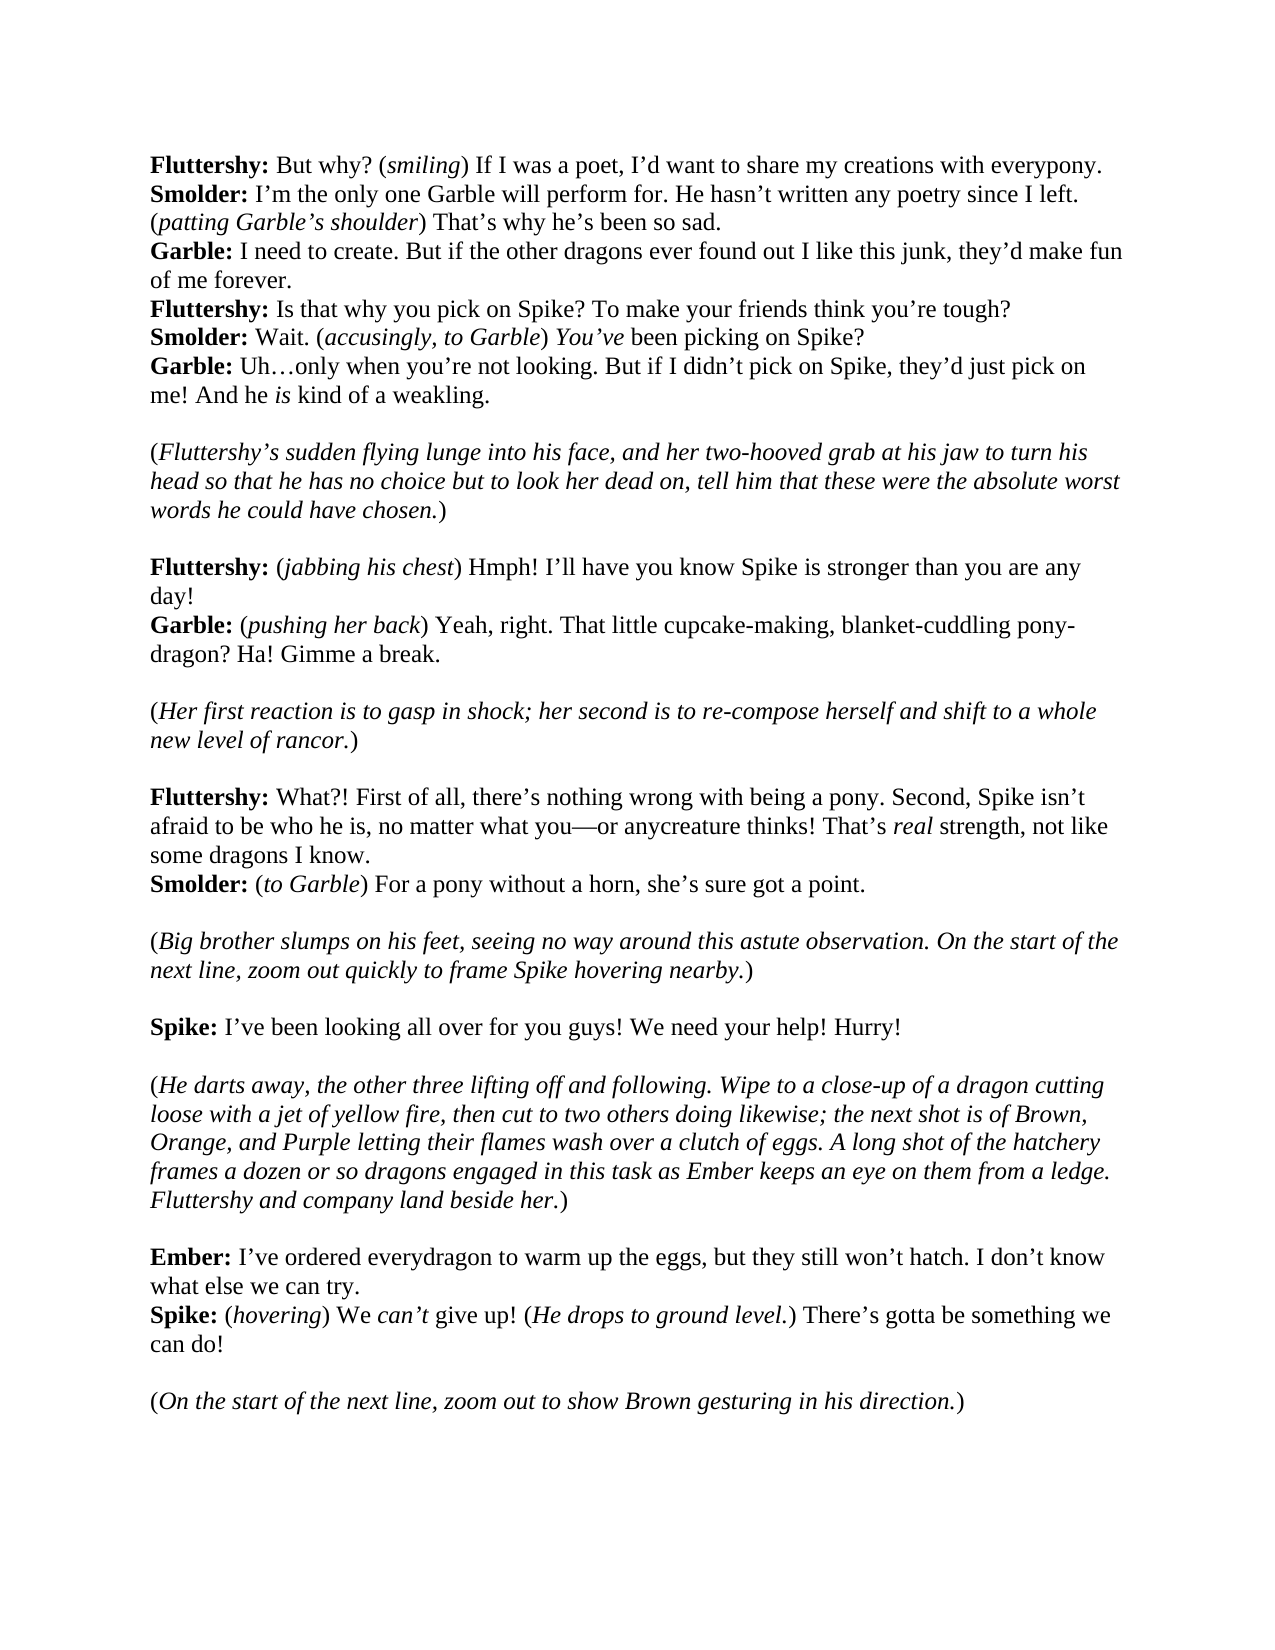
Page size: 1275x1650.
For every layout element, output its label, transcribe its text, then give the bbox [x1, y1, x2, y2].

text Smolder: Wait. (accusingly, to Garble) You’ve been picking on Spike? [150, 322, 1125, 351]
text (He darts away, the other three lifting off and following. Wipe to a close-up of a dragon cutting loose with a jet of yellow fire, then cut to two others doing likewise; the next shot is of Brown, Orange, and Purple letting their flames wash over a clutch of eggs. A long shot of the hatchery frames a dozen or so dragons engaged in this task as Ember keeps an eye on them from a ledge. Fluttershy and company land beside her.) [150, 1070, 1125, 1214]
text Smolder: (to Garble) For a pony without a horn, she’s sure got a point. [150, 869, 1125, 897]
text Spike: (hovering) We can’t give up! (He drops to ground level.) There’s gotta be something we can do! [150, 1300, 1125, 1357]
text Garble: Uh…only when you’re not looking. But if I didn’t pick on Spike, they’d just pick on me! And he is kind of a weakling. [150, 351, 1125, 409]
text Garble: I need to create. But if the other dragons ever found out I like this junk, they’d make fun of me forever. [150, 236, 1125, 294]
text (Big brother slumps on his feet, seeing no way around this astute observation. On the start of the next line, zoom out quickly to frame Spike hovering nearby.) [150, 926, 1125, 984]
text Fluttershy: (jabbing his chest) Hmph! I’ll have you know Spike is stronger than you are any day! [150, 552, 1125, 610]
text Spike: I’ve been looking all over for you guys! We need your help! Hurry! [150, 1012, 1125, 1041]
text Fluttershy: What?! First of all, there’s nothing wrong with being a pony. Second, Spike isn’t afraid to be who he is, no matter what you—or anycreature thinks! That’s real strength, not like some dragons I know. [150, 782, 1125, 869]
text Garble: (pushing her back) Yeah, right. That little cupcake-making, blanket-cuddling pony-dragon? Ha! Gimme a break. [150, 610, 1125, 667]
text Fluttershy: Is that why you pick on Spike? To make your friends think you’re tough? [150, 294, 1125, 322]
text Ember: I’ve ordered everydragon to warm up the eggs, but they still won’t hatch. I don’t know what else we can try. [150, 1242, 1125, 1300]
text (Her first reaction is to gasp in shock; her second is to re-compose herself and shift to a whole new level of rancor.) [150, 696, 1125, 754]
text Fluttershy: But why? (smiling) If I was a poet, I’d want to share my creations with everypony. [150, 150, 1125, 179]
text (On the start of the next line, zoom out to show Brown gesturing in his direction.) [150, 1386, 1125, 1415]
text Smolder: I’m the only one Garble will perform for. He hasn’t written any poetry since I left. (patting Garble’s shoulder) That’s why he’s been so sad. [150, 179, 1125, 236]
text (Fluttershy’s sudden flying lunge into his face, and her two-hooved grab at his jaw to turn his head so that he has no choice but to look her dead on, tell him that these were the absolute worst words he could have chosen.) [150, 437, 1125, 524]
